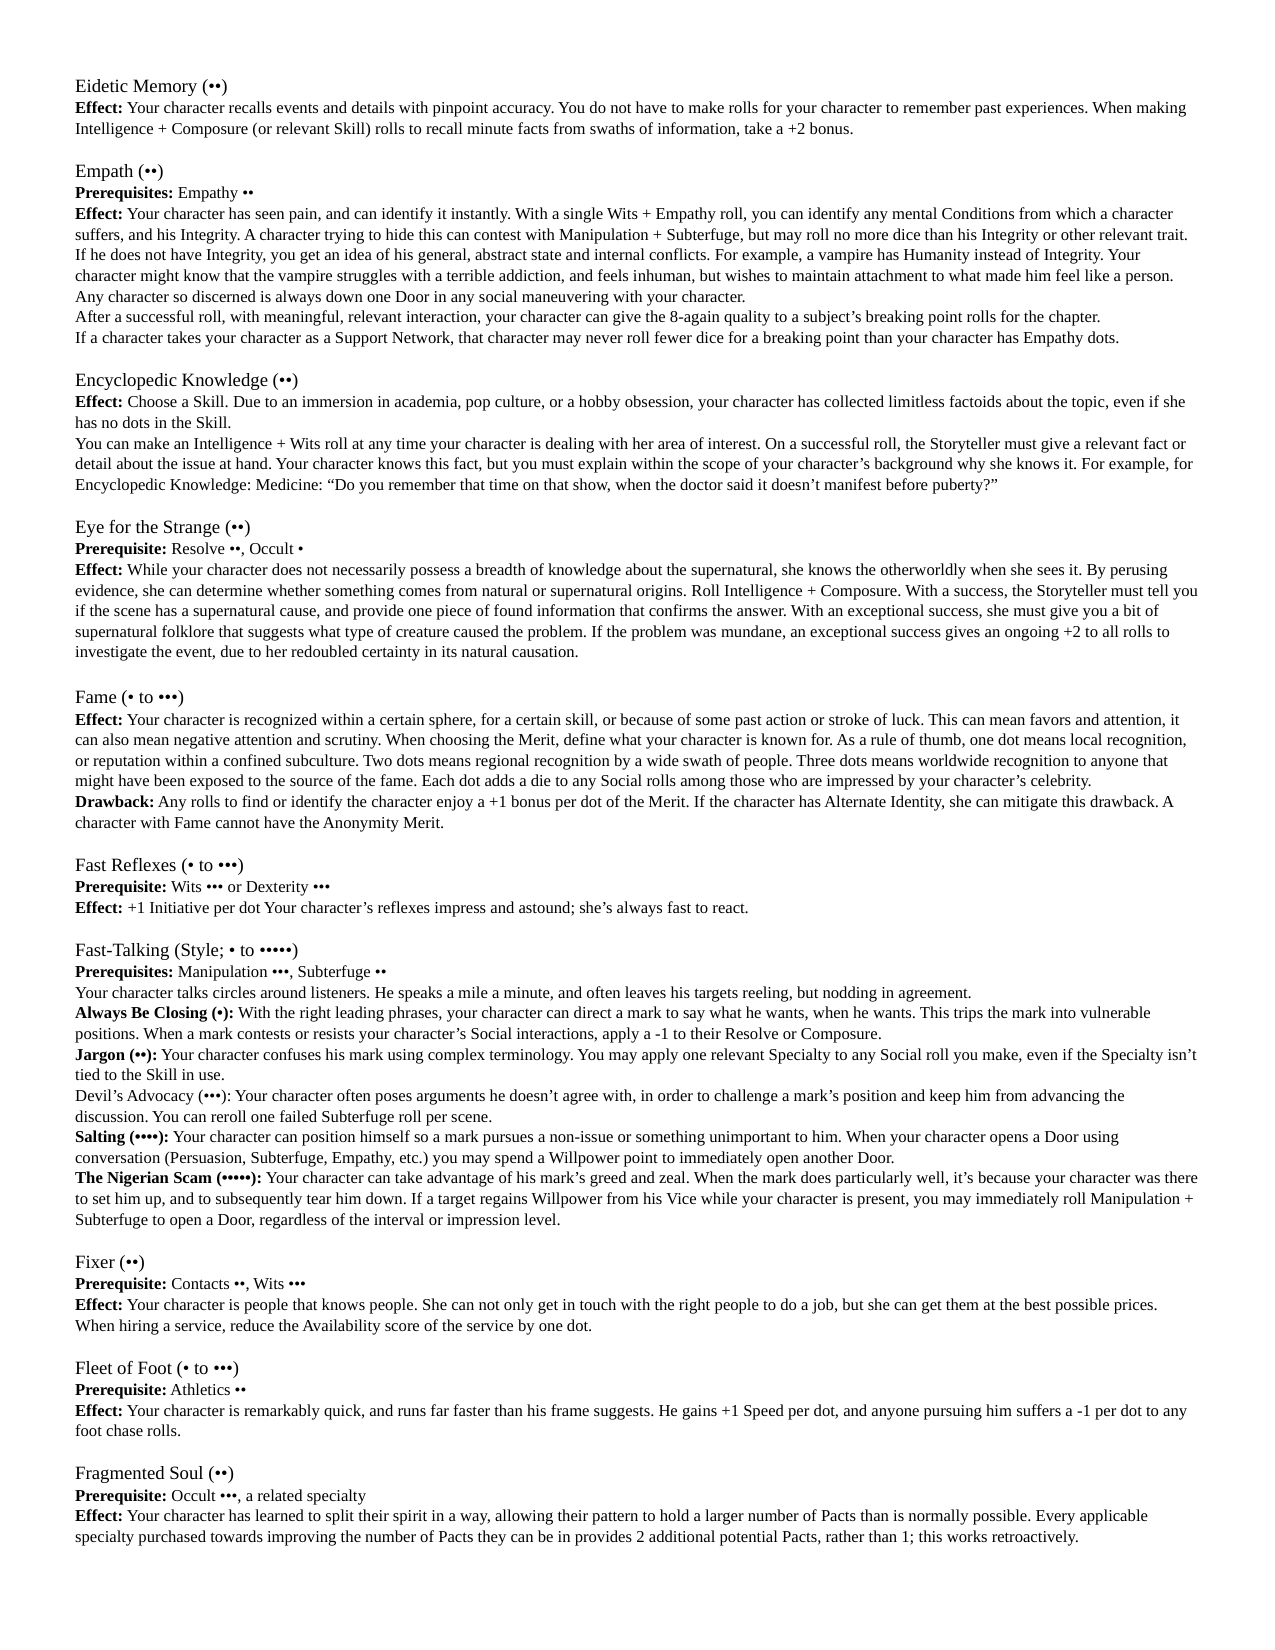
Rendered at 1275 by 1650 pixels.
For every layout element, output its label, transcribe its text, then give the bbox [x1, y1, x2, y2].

text Prerequisite: Wits ••• or Dexterity ••• [75, 877, 1200, 896]
text Fixer (••) [75, 1251, 1200, 1272]
text Always Be Closing (•): With the right leading phrases, your character can direct a mark to say what he wants, when he wants. This trips the mark into vulnerable positions. When a mark contests or resists your character’s Social interactions, apply a -1 to their Resolve or Composure. [75, 1003, 1200, 1043]
text Effect: Your character has seen pain, and can identify it instantly. With a single Wits + Empathy roll, you can identify any mental Conditions from which a character suffers, and his Integrity. A character trying to hide this can contest with Manipulation + Subterfuge, but may roll no more dice than his Integrity or other relevant trait. If he does not have Integrity, you get an idea of his general, abstract state and internal conflicts. For example, a vampire has Humanity instead of Integrity. Your character might know that the vampire struggles with a terrible addiction, and feels inhuman, but wishes to maintain attachment to what made him feel like a person. [75, 204, 1200, 285]
text You can make an Intelligence + Wits roll at any time your character is dealing with her area of interest. On a successful roll, the Storyteller must give a relevant fact or detail about the issue at hand. Your character knows this fact, but you must explain within the scope of your character’s background why she knows it. For example, for Encyclopedic Knowledge: Medicine: “Do you remember that time on that show, when the doctor said it doesn’t manifest before puberty?” [75, 433, 1200, 494]
text Prerequisites: Empathy •• [75, 183, 1200, 202]
text Effect: Your character recalls events and details with pinpoint accuracy. You do not have to make rolls for your character to remember past experiences. When making Intelligence + Composure (or relevant Skill) rolls to recall minute facts from swaths of information, take a +2 bonus. [75, 98, 1200, 138]
text After a successful roll, with meaningful, relevant interaction, your character can give the 8-again quality to a subject’s breaking point rolls for the chapter. [75, 307, 1200, 326]
text Empath (••) [75, 160, 1200, 182]
text Effect: Your character has learned to split their spirit in a way, allowing their pattern to hold a larger number of Pacts than is normally possible. Every applicable specialty purchased towards improving the number of Pacts they can be in provides 2 additional potential Pacts, rather than 1; this works retroactively. [75, 1506, 1200, 1546]
text Jargon (••): Your character confuses his mark using complex terminology. You may apply one relevant Specialty to any Social roll you make, even if the Specialty isn’t tied to the Skill in use. [75, 1044, 1200, 1084]
text Eye for the Strange (••) [75, 516, 1200, 537]
text Encyclopedic Knowledge (••) [75, 369, 1200, 391]
text Prerequisite: Resolve ••, Occult • [75, 539, 1200, 558]
text Effect: While your character does not necessarily possess a breadth of knowledge about the supernatural, she knows the otherworldly when she sees it. By perusing evidence, she can determine whether something comes from natural or supernatural origins. Roll Intelligence + Composure. With a success, the Storyteller must tell you if the scene has a supernatural cause, and provide one piece of found information that confirms the answer. With an exceptional success, she must give you a bit of supernatural folklore that suggests what type of creature caused the problem. If the problem was mundane, an exceptional success gives an ongoing +2 to all rolls to investigate the event, due to her redoubled certainty in its natural causation. [75, 560, 1200, 661]
text Effect: Your character is remarkably quick, and runs far faster than his frame suggests. He gains +1 Speed per dot, and anyone pursuing him suffers a -1 per dot to any foot chase rolls. [75, 1400, 1200, 1440]
text Effect: Choose a Skill. Due to an immersion in academia, pop culture, or a hobby obsession, your character has collected limitless factoids about the topic, even if she has no dots in the Skill. [75, 392, 1200, 432]
text Effect: Your character is people that knows people. She can not only get in touch with the right people to do a job, but she can get them at the best possible prices. When hiring a service, reduce the Availability score of the service by one dot. [75, 1295, 1200, 1334]
text Fame (• to •••) [75, 686, 1200, 708]
text Salting (••••): Your character can position himself so a mark pursues a non-issue or something unimportant to him. When your character opens a Door using conversation (Persuasion, Subterfuge, Empathy, etc.) you may spend a Willpower point to immediately open another Door. [75, 1127, 1200, 1167]
text Your character talks circles around listeners. He speaks a mile a minute, and often leaves his targets reeling, but nodding in agreement. [75, 983, 1200, 1002]
text Drawback: Any rolls to find or identify the character enjoy a +1 bonus per dot of the Merit. If the character has Alternate Identity, she can mitigate this drawback. A character with Fame cannot have the Anonymity Merit. [75, 792, 1200, 832]
text Fragmented Soul (••) [75, 1462, 1200, 1484]
text Fast Reflexes (• to •••) [75, 854, 1200, 875]
text The Nigerian Scam (•••••): Your character can take advantage of his mark’s greed and zeal. When the mark does particularly well, it’s because your character was there to set him up, and to subsequently tear him down. If a target regains Willpower from his Vice while your character is present, you may immediately roll Manipulation + Subterfuge to open a Door, regardless of the interval or impression level. [75, 1168, 1200, 1229]
text If a character takes your character as a Support Network, that character may never roll fewer dice for a breaking point than your character has Empathy dots. [75, 328, 1200, 347]
text Any character so discerned is always down one Door in any social maneuvering with your character. [75, 286, 1200, 306]
text Prerequisite: Contacts ••, Wits ••• [75, 1274, 1200, 1293]
text Fleet of Foot (• to •••) [75, 1357, 1200, 1378]
text Prerequisite: Occult •••, a related specialty [75, 1486, 1200, 1505]
text Effect: +1 Initiative per dot Your character’s reflexes impress and astound; she’s always fast to react. [75, 898, 1200, 917]
text Fast-Talking (Style; • to •••••) [75, 939, 1200, 960]
text Prerequisite: Athletics •• [75, 1380, 1200, 1399]
text Devil’s Advocacy (•••): Your character often poses arguments he doesn’t agree with, in order to challenge a mark’s position and keep him from advancing the discussion. You can reroll one failed Subterfuge roll per scene. [75, 1086, 1200, 1126]
text Effect: Your character is recognized within a certain sphere, for a certain skill, or because of some past action or stroke of luck. This can mean favors and attention, it can also mean negative attention and scrutiny. When choosing the Merit, define what your character is known for. As a rule of thumb, one dot means local recognition, or reputation within a confined subculture. Two dots means regional recognition by a wide swath of people. Three dots means worldwide recognition to anyone that might have been exposed to the source of the fame. Each dot adds a die to any Social rolls among those who are impressed by your character’s celebrity. [75, 709, 1200, 790]
text Prerequisites: Manipulation •••, Subterfuge •• [75, 962, 1200, 981]
text Eidetic Memory (••) [75, 75, 1200, 97]
